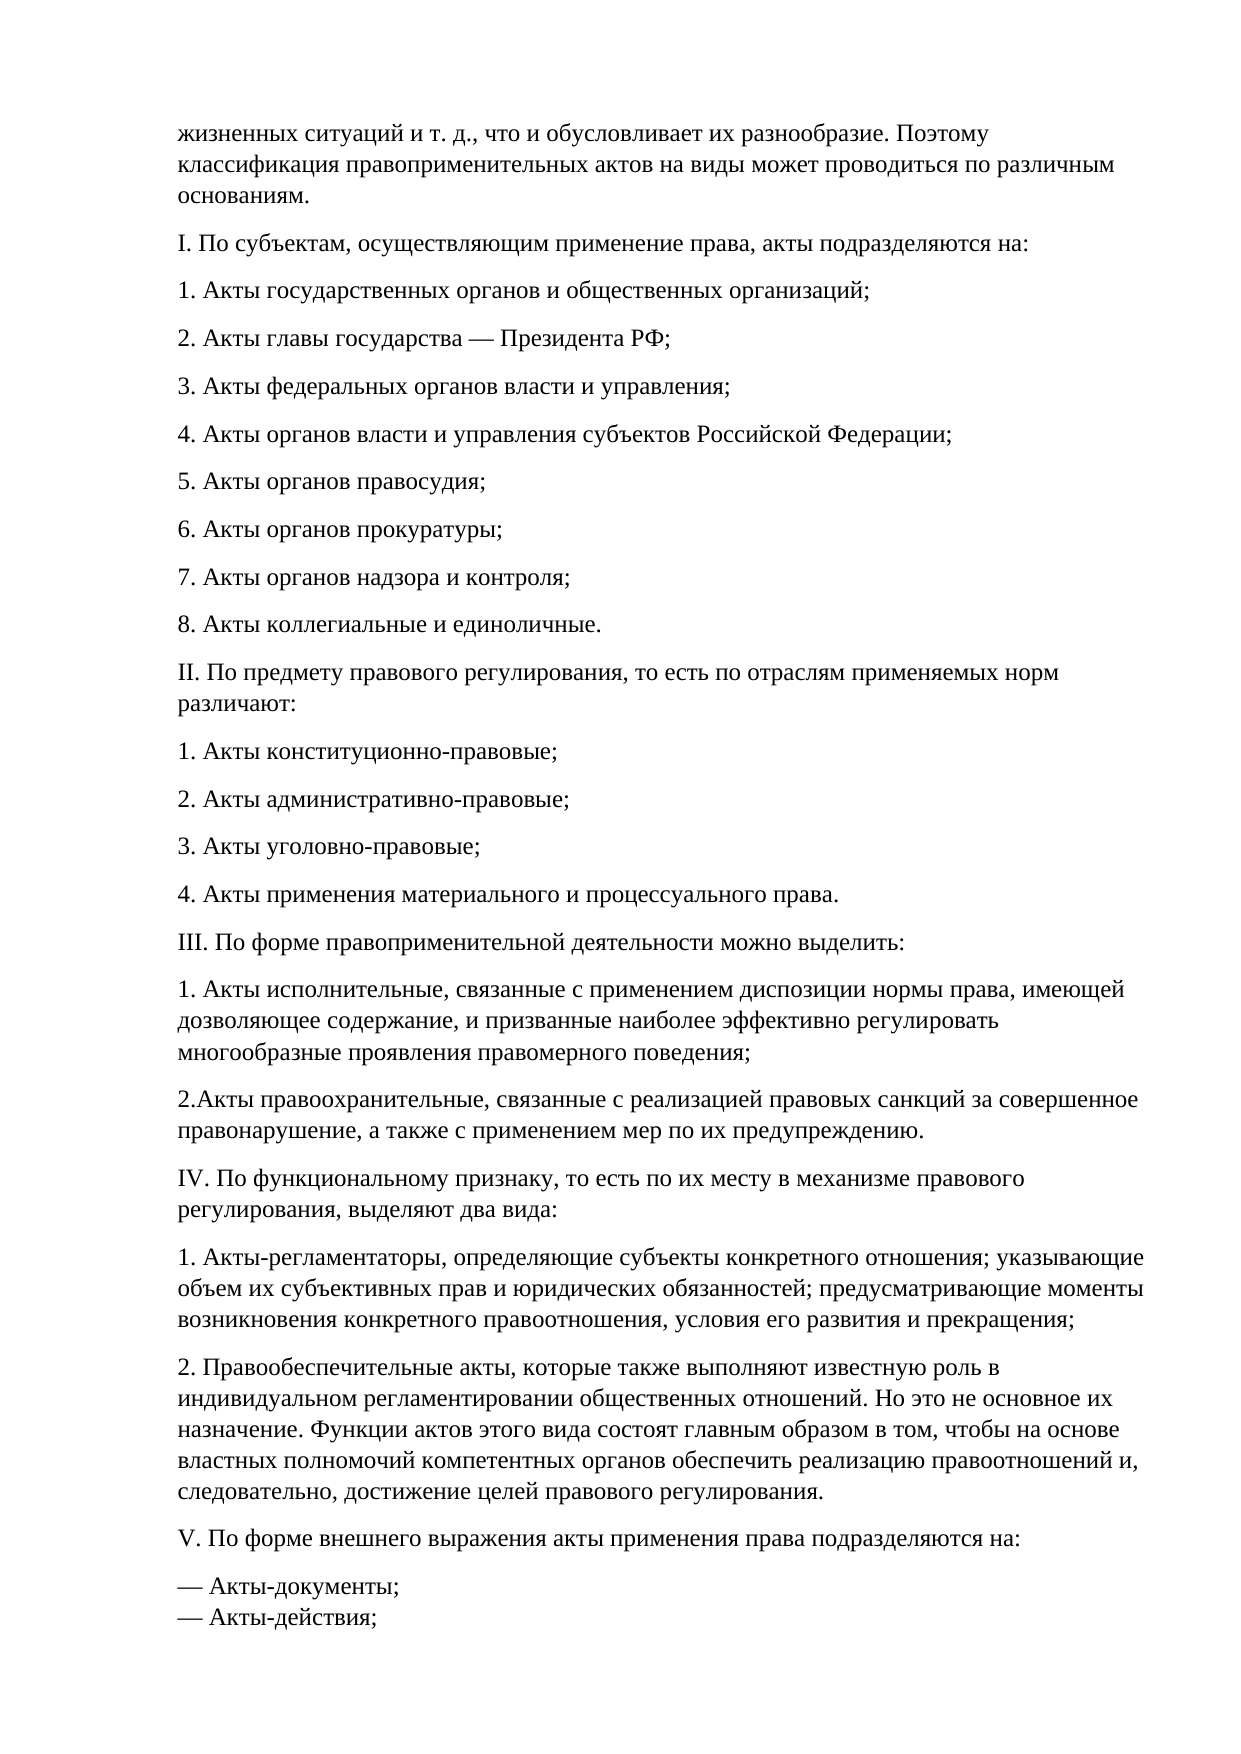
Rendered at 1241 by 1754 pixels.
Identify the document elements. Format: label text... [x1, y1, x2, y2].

text 7. Акты органов надзора и контроля; [177, 562, 1152, 591]
text 8. Акты коллегиальные и единоличные. [177, 609, 1152, 638]
text III. По форме правоприменительной деятельности можно выделить: [177, 927, 1152, 956]
text II. По предмету правового регулирования, то есть по отраслям применяемых норм различают: [177, 657, 1152, 717]
text 6. Акты органов прокуратуры; [177, 514, 1152, 543]
text IV. По функциональному признаку, то есть по их месту в механизме правового регулирования, выделяют два вида: [177, 1163, 1152, 1223]
text 1. Акты государственных органов и общественных организаций; [177, 276, 1152, 304]
text I. По субъектам, осуществляющим применение права, акты подразделяются на: [177, 228, 1152, 257]
text 4. Акты применения материального и процессуального права. [177, 879, 1152, 908]
text 1. Акты исполнительные, связанные с применением диспозиции нормы права, имеющей дозволяющее содержание, и призванные наиболее эффективно регулировать многообразные проявления правомерного поведения; [177, 974, 1152, 1065]
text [177, 118, 1152, 209]
text 1. Акты конституционно-правовые; [177, 736, 1152, 765]
text 1. Акты-регламентаторы, определяющие субъекты конкретного отношения; указывающие объем их субъективных прав и юридических обязанностей; предусматривающие моменты возникновения конкретного правоотношения, условия его развития и прекращения; [177, 1242, 1152, 1333]
text 2.Акты правоохранительные, связанные с реализацией правовых санкций за совершенное правонарушение, а также с применением мер по их предупреждению. [177, 1084, 1152, 1144]
text 4. Акты органов власти и управления субъектов Российской Федерации; [177, 419, 1152, 447]
text 3. Акты уголовно-правовые; [177, 831, 1152, 860]
text V. По форме внешнего выражения акты применения права подразделяются на: [177, 1523, 1152, 1552]
text 2. Акты главы государства — Президента РФ; [177, 323, 1152, 352]
text 2. Акты административно-правовые; [177, 784, 1152, 812]
text 5. Акты органов правосудия; [177, 466, 1152, 495]
text 3. Акты федеральных органов власти и управления; [177, 371, 1152, 400]
text — Акты-документы; [177, 1571, 1152, 1600]
text — Акты-действия; [177, 1602, 1152, 1631]
text 2. Правообеспечительные акты, которые также выполняют известную роль в индивидуальном регламентировании общественных отношений. Но это не основное их назначение. Функции актов этого вида состоят главным образом в том, чтобы на основе властных полномочий компетентных органов обеспечить реализацию правоотношений и, следовательно, достижение целей правового регулирования. [177, 1352, 1152, 1504]
